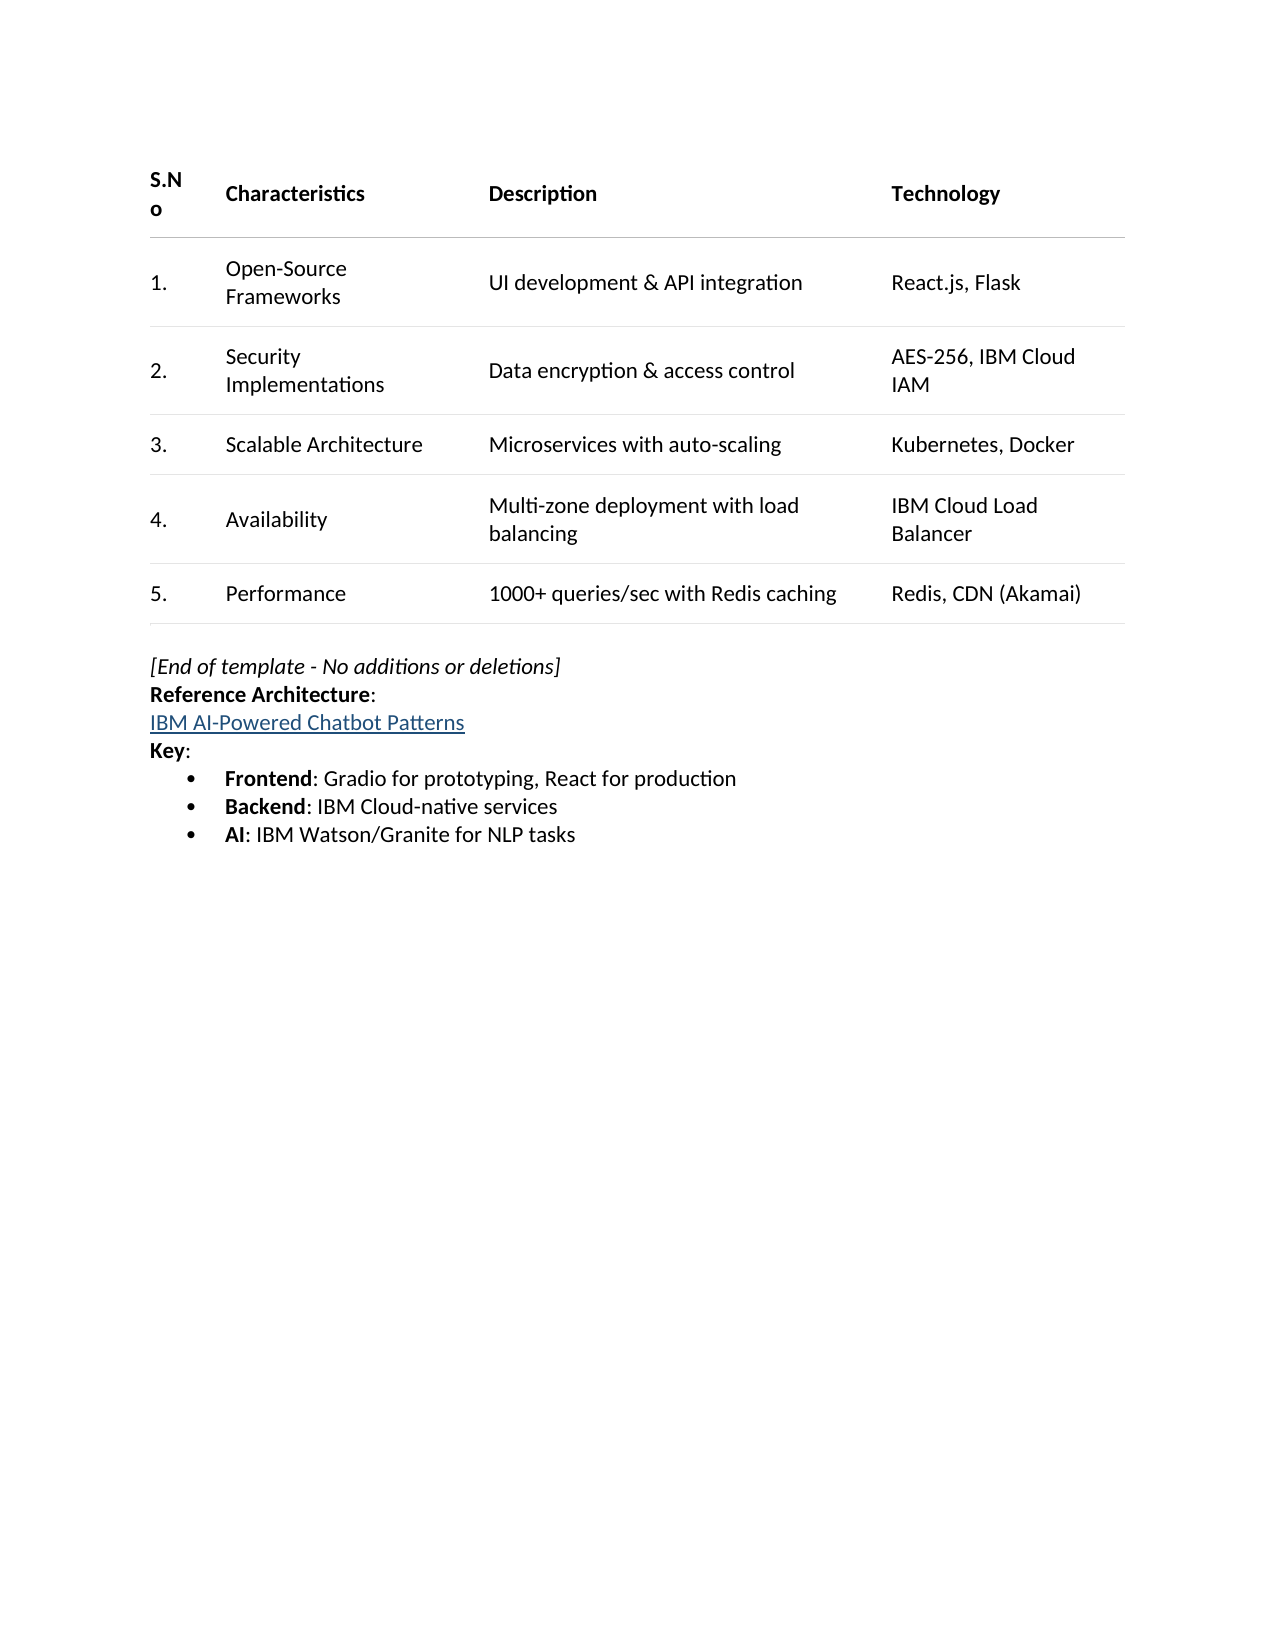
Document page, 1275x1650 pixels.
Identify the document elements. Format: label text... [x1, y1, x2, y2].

table_cell 2. [150, 327, 210, 414]
list AI: IBM Watson/Granite for NLP tasks [187, 820, 1125, 848]
table_cell IBM Cloud Load Balancer [876, 475, 1125, 563]
table_cell Multi-zone deployment with load balancing [473, 475, 876, 563]
table_header Characteristics [210, 150, 473, 237]
table_cell 3. [150, 415, 210, 474]
table_cell 4. [150, 475, 210, 563]
table_cell 5. [150, 564, 210, 623]
table_cell AES-256, IBM Cloud IAM [876, 327, 1125, 414]
table_cell Availability [210, 475, 473, 563]
table_cell Redis, CDN (Akamai) [876, 564, 1125, 623]
table_cell 1000+ queries/sec with Redis caching [473, 564, 876, 623]
list Backend: IBM Cloud-native services [187, 792, 1125, 820]
table_header Technology [876, 150, 1125, 237]
text Key: [150, 736, 1125, 764]
table_cell Data encryption & access control [473, 327, 876, 414]
table_cell Microservices with auto-scaling [473, 415, 876, 474]
table_cell UI development & API integration [473, 238, 876, 326]
table_header S.No [150, 150, 210, 237]
table_cell Scalable Architecture [210, 415, 473, 474]
table_header Description [473, 150, 876, 237]
text Reference Architecture: IBM AI-Powered Chatbot Patterns [150, 680, 1125, 736]
table_cell React.js, Flask [876, 238, 1125, 326]
table_cell Performance [210, 564, 473, 623]
table_cell 1. [150, 238, 210, 326]
table_cell Kubernetes, Docker [876, 415, 1125, 474]
table_cell Open-Source Frameworks [210, 238, 473, 326]
text [End of template - No additions or deletions] [150, 652, 1125, 680]
list Frontend: Gradio for prototyping, React for production [187, 764, 1125, 792]
table_cell Security Implementations [210, 327, 473, 414]
